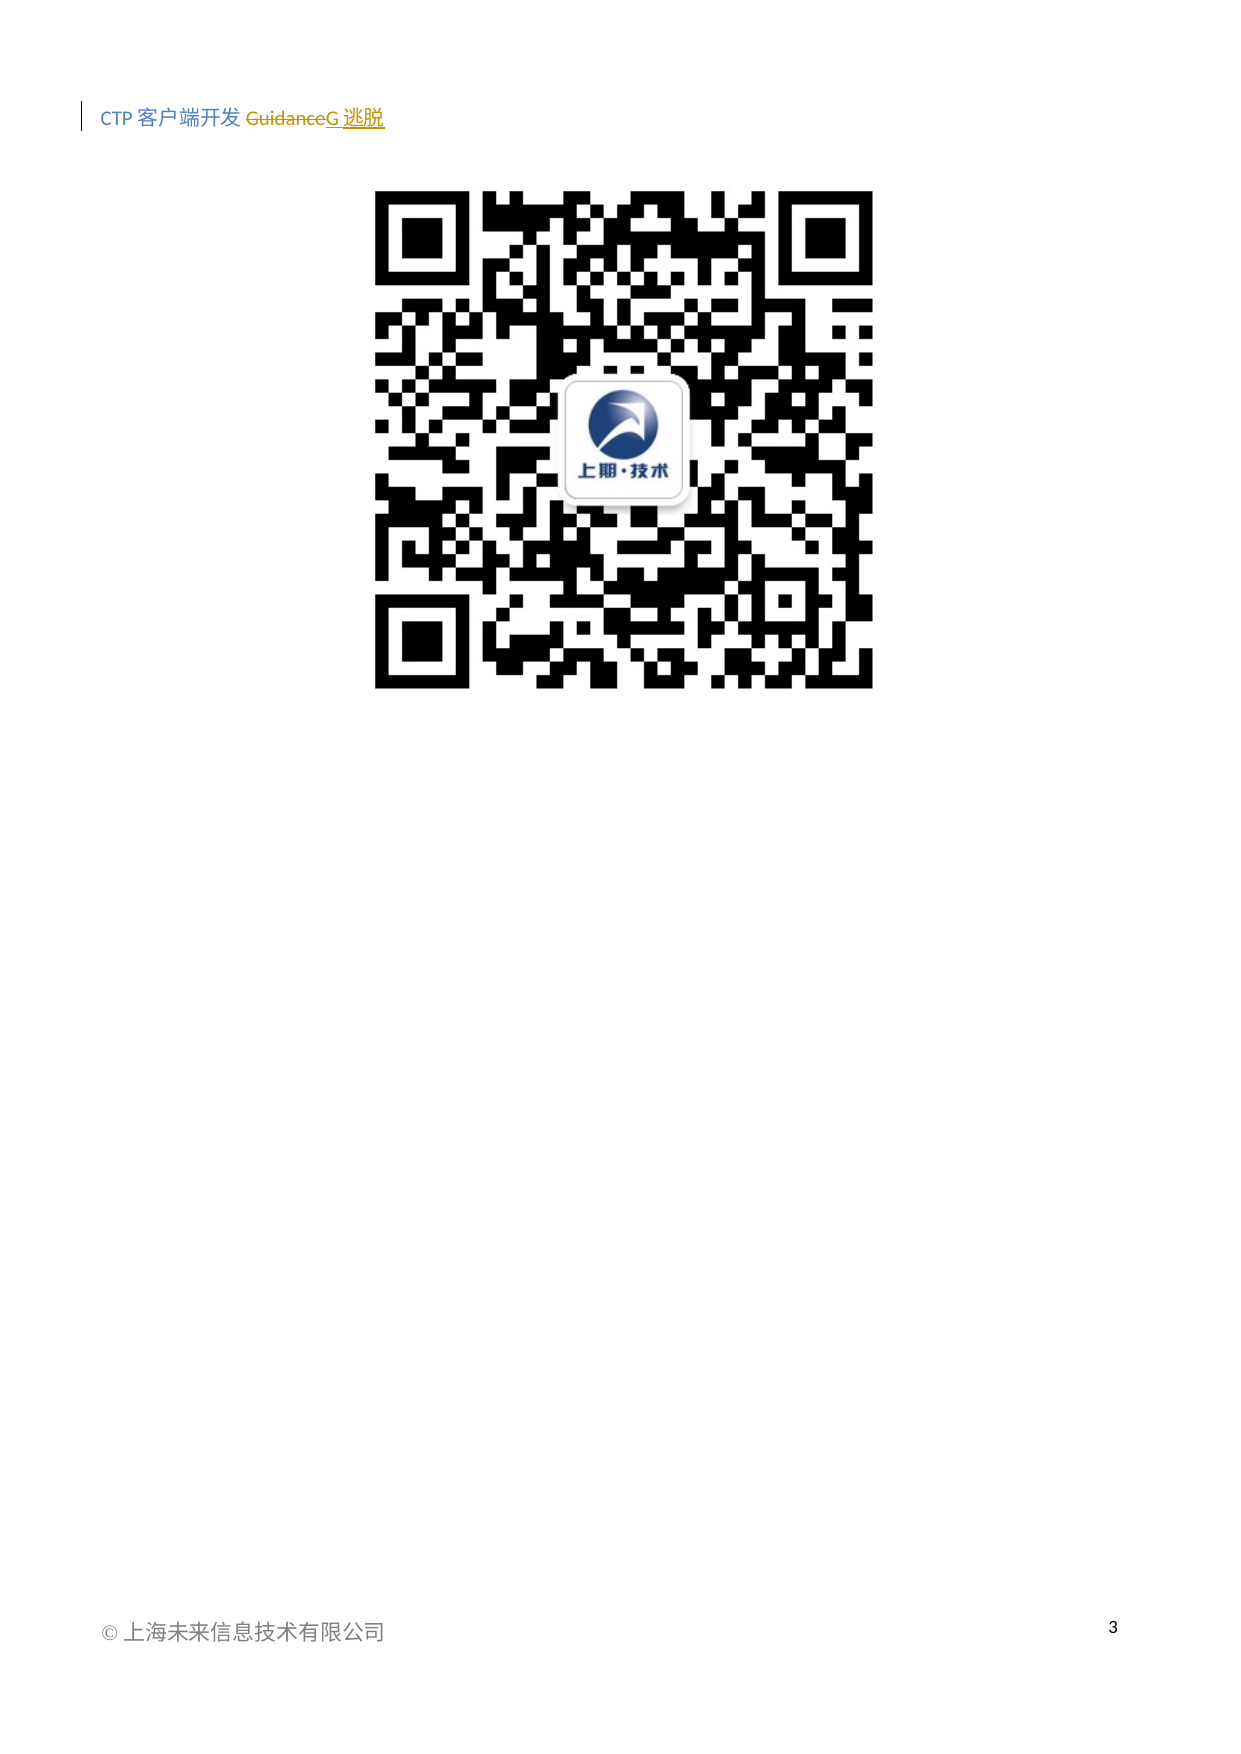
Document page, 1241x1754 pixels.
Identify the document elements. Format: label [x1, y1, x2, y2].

picture [335, 151, 913, 729]
